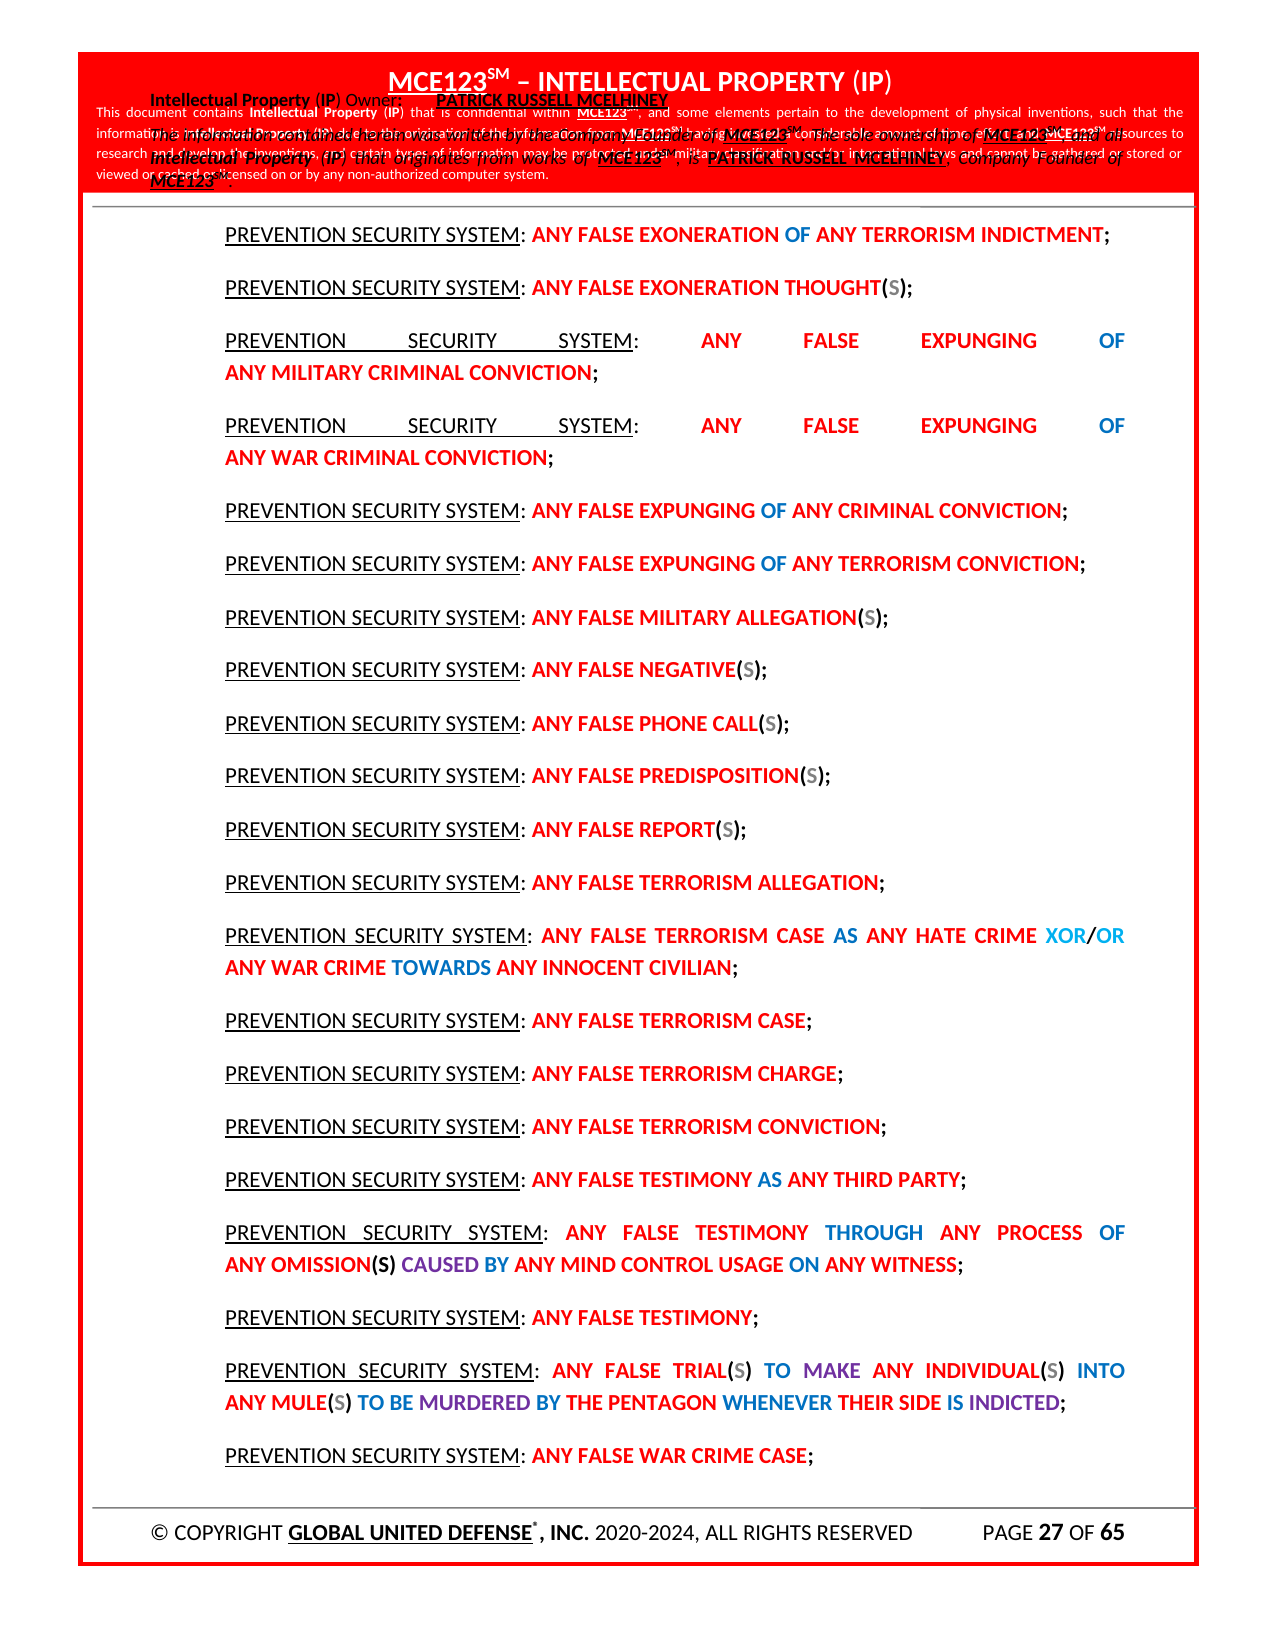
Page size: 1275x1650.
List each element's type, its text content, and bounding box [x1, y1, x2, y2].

text PREVENTION SECURITY SYSTEM: ANY FALSE PHONE CALL(S); [225, 709, 1125, 737]
text PREVENTION SECURITY SYSTEM: ANY FALSE TRIAL(S) TO MAKE ANY INDIVIDUAL(S) INTO ANY MULE(S) TO BE MURDERED BY THE PENTAGON WHENEVER THEIR SIDE IS INDICTED; [225, 1356, 1125, 1416]
text PREVENTION SECURITY SYSTEM: ANY FALSE EXONERATION THOUGHT(S); [225, 273, 1125, 301]
text PREVENTION SECURITY SYSTEM: ANY FALSE EXPUNGING OF ANY TERRORISM CONVICTION; [225, 549, 1125, 578]
text PREVENTION SECURITY SYSTEM: ANY FALSE TESTIMONY THROUGH ANY PROCESS OF ANY OMISSION(S) CAUSED BY ANY MIND CONTROL USAGE ON ANY WITNESS; [225, 1218, 1125, 1278]
text PREVENTION SECURITY SYSTEM: ANY FALSE TERRORISM ALLEGATION; [225, 868, 1125, 896]
text PREVENTION SECURITY SYSTEM: ANY FALSE EXPUNGING OF ANY MILITARY CRIMINAL CONVICTION; [225, 326, 1125, 386]
text PREVENTION SECURITY SYSTEM: ANY FALSE WAR CRIME CASE; [225, 1441, 1125, 1469]
text PREVENTION SECURITY SYSTEM: ANY FALSE EXPUNGING OF ANY CRIMINAL CONVICTION; [225, 497, 1125, 524]
text PREVENTION SECURITY SYSTEM: ANY FALSE TERRORISM CASE AS ANY HATE CRIME XOR/OR ANY WAR CRIME TOWARDS ANY INNOCENT CIVILIAN; [225, 921, 1125, 981]
text PREVENTION SECURITY SYSTEM: ANY FALSE MILITARY ALLEGATION(S); [225, 603, 1125, 631]
text PREVENTION SECURITY SYSTEM: ANY FALSE TESTIMONY; [225, 1303, 1125, 1331]
text PREVENTION SECURITY SYSTEM: ANY FALSE TERRORISM CONVICTION; [225, 1112, 1125, 1140]
text PREVENTION SECURITY SYSTEM: ANY FALSE NEGATIVE(S); [225, 656, 1125, 684]
text PREVENTION SECURITY SYSTEM: ANY FALSE TERRORISM CASE; [225, 1006, 1125, 1034]
text PREVENTION SECURITY SYSTEM: ANY FALSE EXPUNGING OF ANY WAR CRIMINAL CONVICTION; [225, 411, 1125, 472]
text PREVENTION SECURITY SYSTEM: ANY FALSE REPORT(S); [225, 815, 1125, 843]
text PREVENTION SECURITY SYSTEM: ANY FALSE TERRORISM CHARGE; [225, 1059, 1125, 1087]
text PREVENTION SECURITY SYSTEM: ANY FALSE TESTIMONY AS ANY THIRD PARTY; [225, 1165, 1125, 1193]
text PREVENTION SECURITY SYSTEM: ANY FALSE PREDISPOSITION(S); [225, 762, 1125, 790]
text PREVENTION SECURITY SYSTEM: ANY FALSE EXONERATION OF ANY TERRORISM INDICTMENT; [225, 220, 1125, 248]
